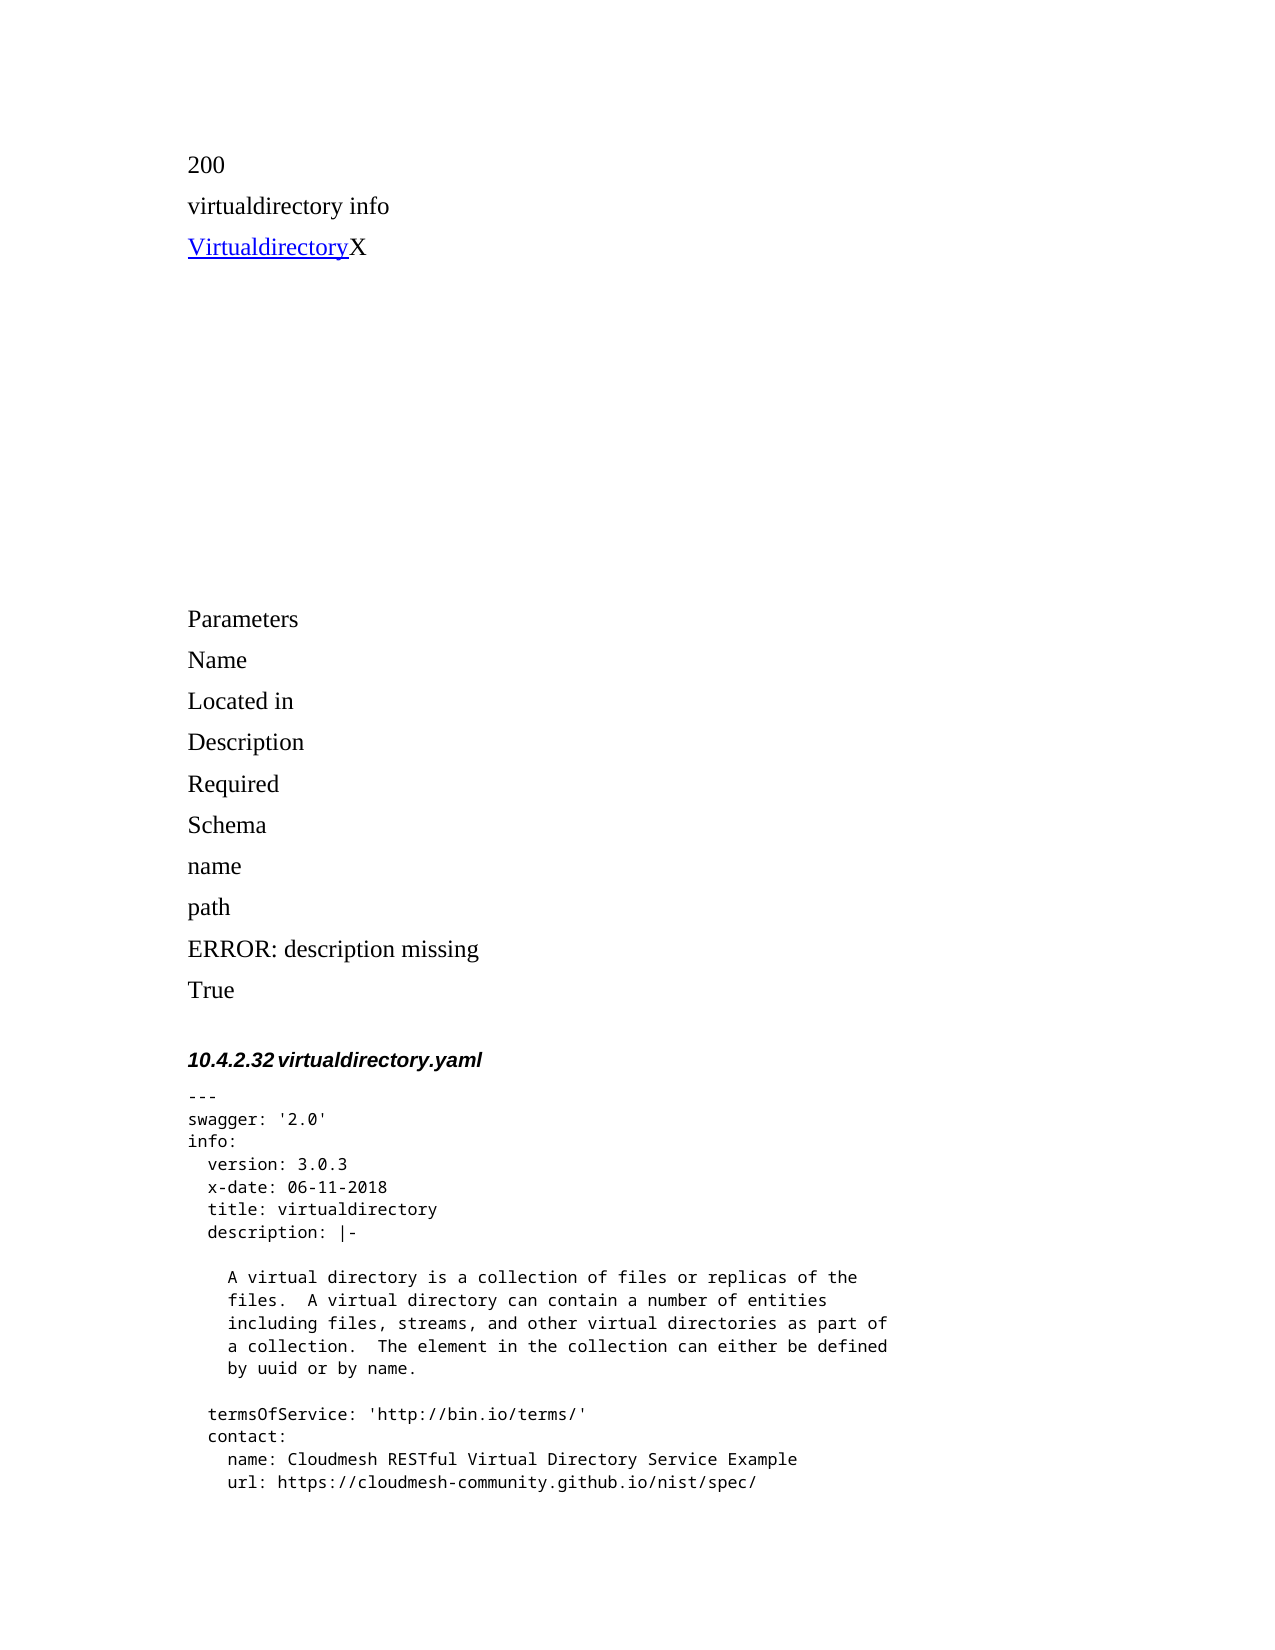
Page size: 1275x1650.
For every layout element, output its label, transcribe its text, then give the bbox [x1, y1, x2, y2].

subtitle virtualdirectory.yaml [187, 1048, 1087, 1072]
text Parameters [187, 274, 1087, 632]
